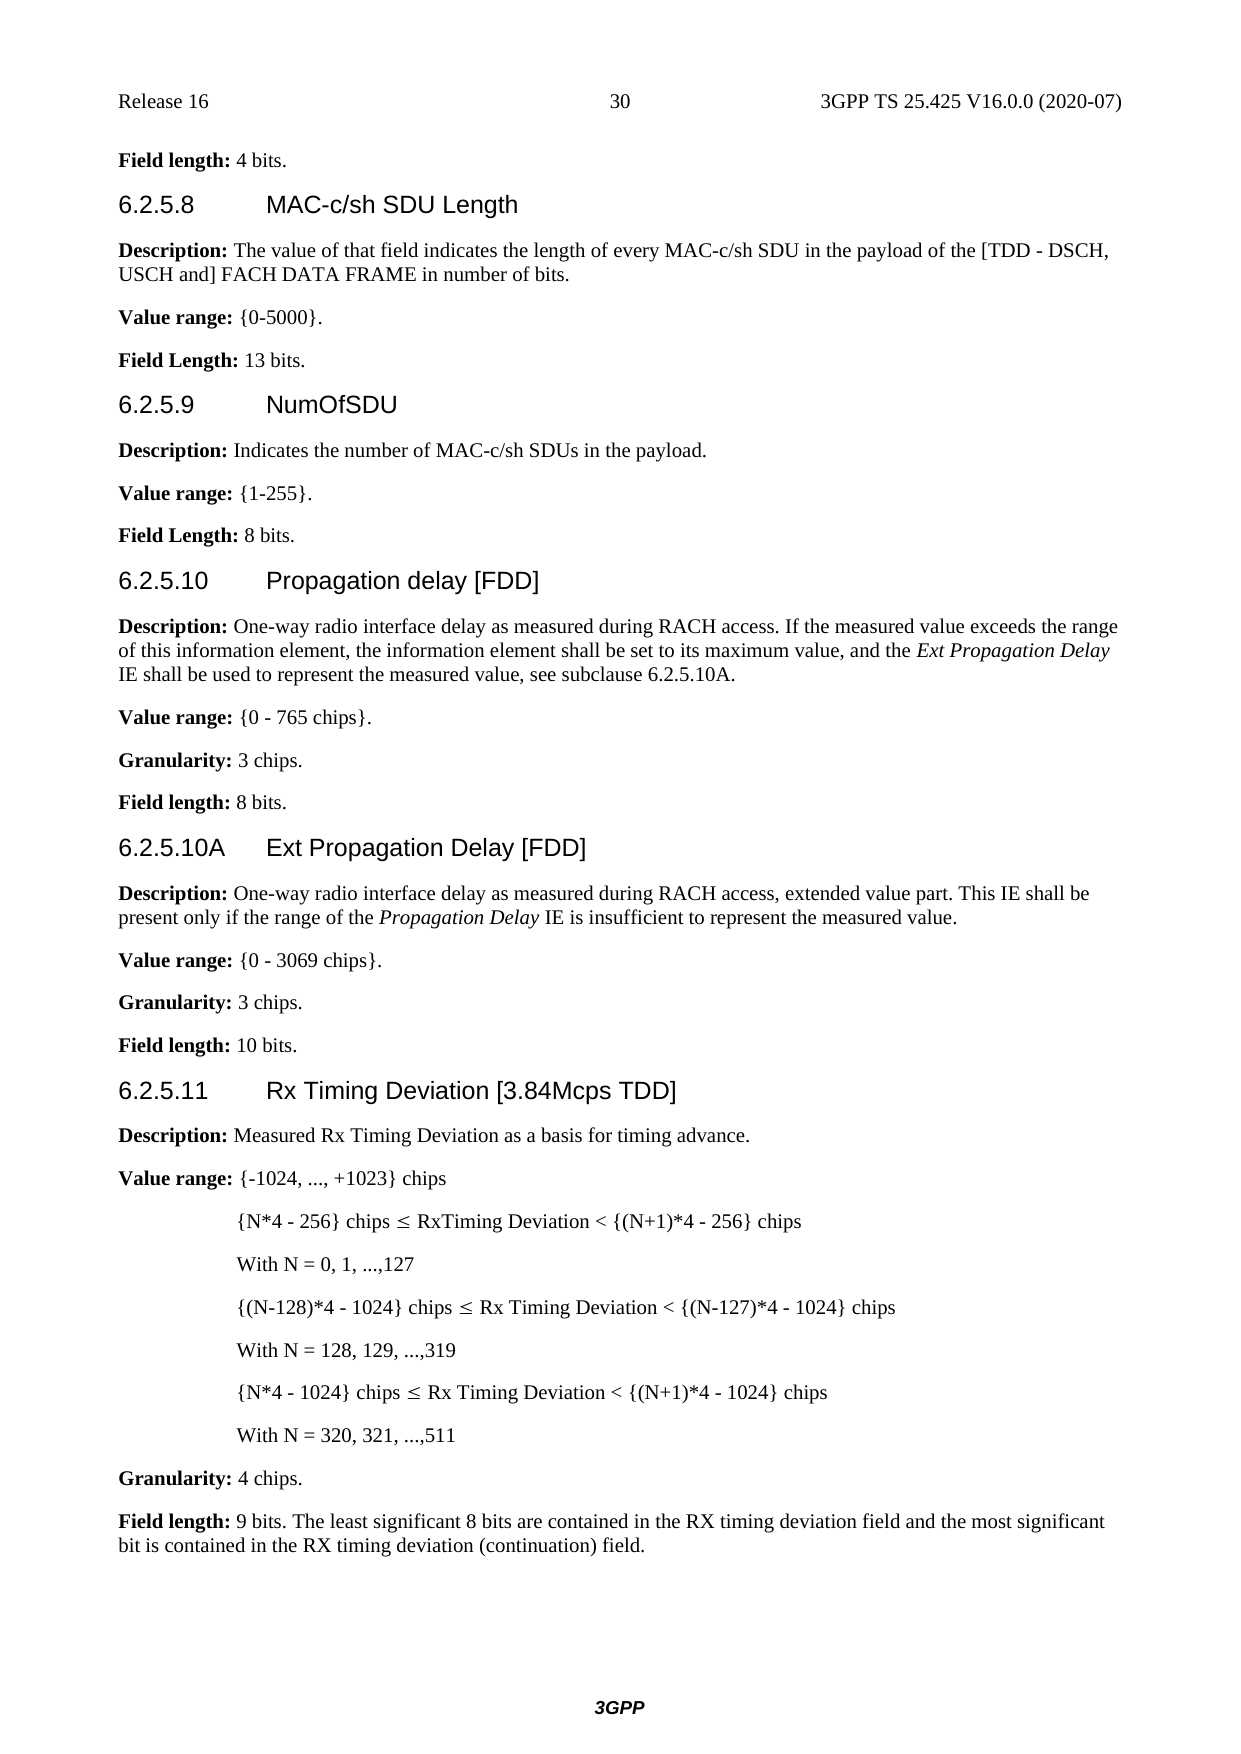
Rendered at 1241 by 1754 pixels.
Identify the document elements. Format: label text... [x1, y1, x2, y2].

text Value range: {0 - 765 chips}. [118, 705, 1122, 729]
subtitle 6.2.5.10A Ext Propagation Delay [FDD] [118, 833, 1122, 862]
text With N = 128, 129, ...,319 [236, 1337, 1122, 1362]
text Value range: {1-255}. [118, 481, 1122, 505]
text Description: One-way radio interface delay as measured during RACH access, extended value part. This IE shall be present only if the range of the Propagation Delay IE is insufficient to represent the measured value. [118, 881, 1122, 929]
text With N = 320, 321, ...,511 [236, 1423, 1122, 1447]
text Granularity: 4 chips. [118, 1466, 1122, 1490]
text Description: Measured Rx Timing Deviation as a basis for timing advance. [118, 1123, 1122, 1147]
subtitle 6.2.5.10 Propagation delay [FDD] [118, 566, 1122, 595]
text {N*4 - 256} chips  RxTiming Deviation < {(N+1)*4 - 256} chips [118, 1209, 1122, 1233]
subtitle 6.2.5.11 Rx Timing Deviation [3.84Mcps TDD] [118, 1076, 1122, 1105]
text Field length: 4 bits. [118, 147, 1122, 172]
text Value range: {0-5000}. [118, 305, 1122, 329]
text Description: Indicates the number of MAC-c/sh SDUs in the payload. [118, 438, 1122, 462]
text Field length: 9 bits. The least significant 8 bits are contained in the RX timing deviation field and the most significant bit is contained in the RX timing deviation (continuation) field. [118, 1509, 1122, 1557]
text Field length: 10 bits. [118, 1033, 1122, 1057]
text Field Length: 8 bits. [118, 523, 1122, 547]
text {(N-128)*4 - 1024} chips  Rx Timing Deviation < {(N-127)*4 - 1024} chips [118, 1295, 1122, 1319]
text Description: One-way radio interface delay as measured during RACH access. If the measured value exceeds the range of this information element, the information element shall be set to its maximum value, and the Ext Propagation Delay IE shall be used to represent the measured value, see subclause 6.2.5.10A. [118, 614, 1122, 686]
text Field length: 8 bits. [118, 790, 1122, 814]
subtitle 6.2.5.9 NumOfSDU [118, 390, 1122, 419]
text Value range: {0 - 3069 chips}. [118, 947, 1122, 972]
text With N = 0, 1, ...,127 [236, 1252, 1122, 1276]
text Value range: {-1024, ..., +1023} chips [118, 1166, 1122, 1190]
text Field Length: 13 bits. [118, 347, 1122, 372]
text Granularity: 3 chips. [118, 747, 1122, 772]
text {N*4 - 1024} chips  Rx Timing Deviation < {(N+1)*4 - 1024} chips [118, 1380, 1122, 1404]
subtitle 6.2.5.8 MAC-c/sh SDU Length [118, 190, 1122, 219]
text Granularity: 3 chips. [118, 990, 1122, 1014]
text Description: The value of that field indicates the length of every MAC-c/sh SDU in the payload of the [TDD - DSCH, USCH and] FACH DATA FRAME in number of bits. [118, 238, 1122, 286]
